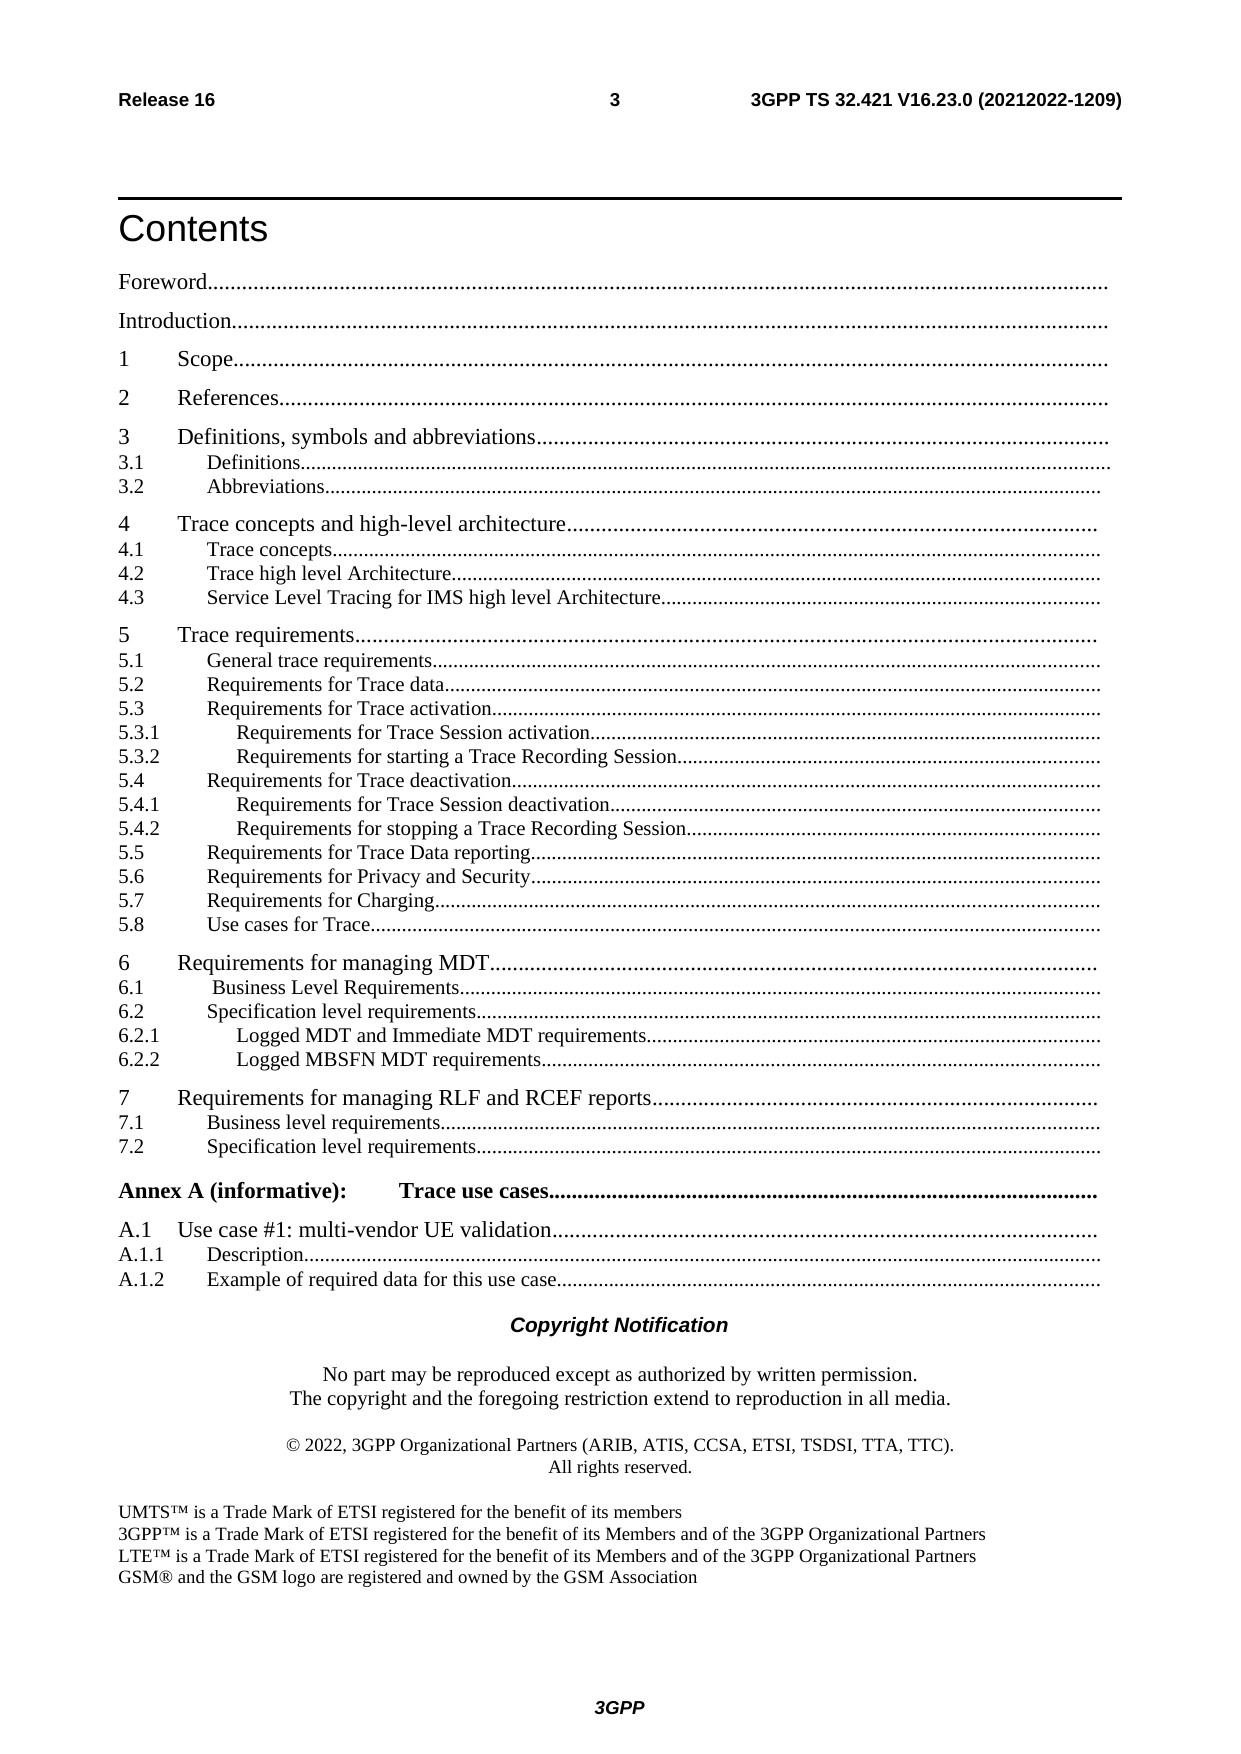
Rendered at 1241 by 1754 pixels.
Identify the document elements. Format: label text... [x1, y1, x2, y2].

text Contents [118, 200, 1122, 249]
